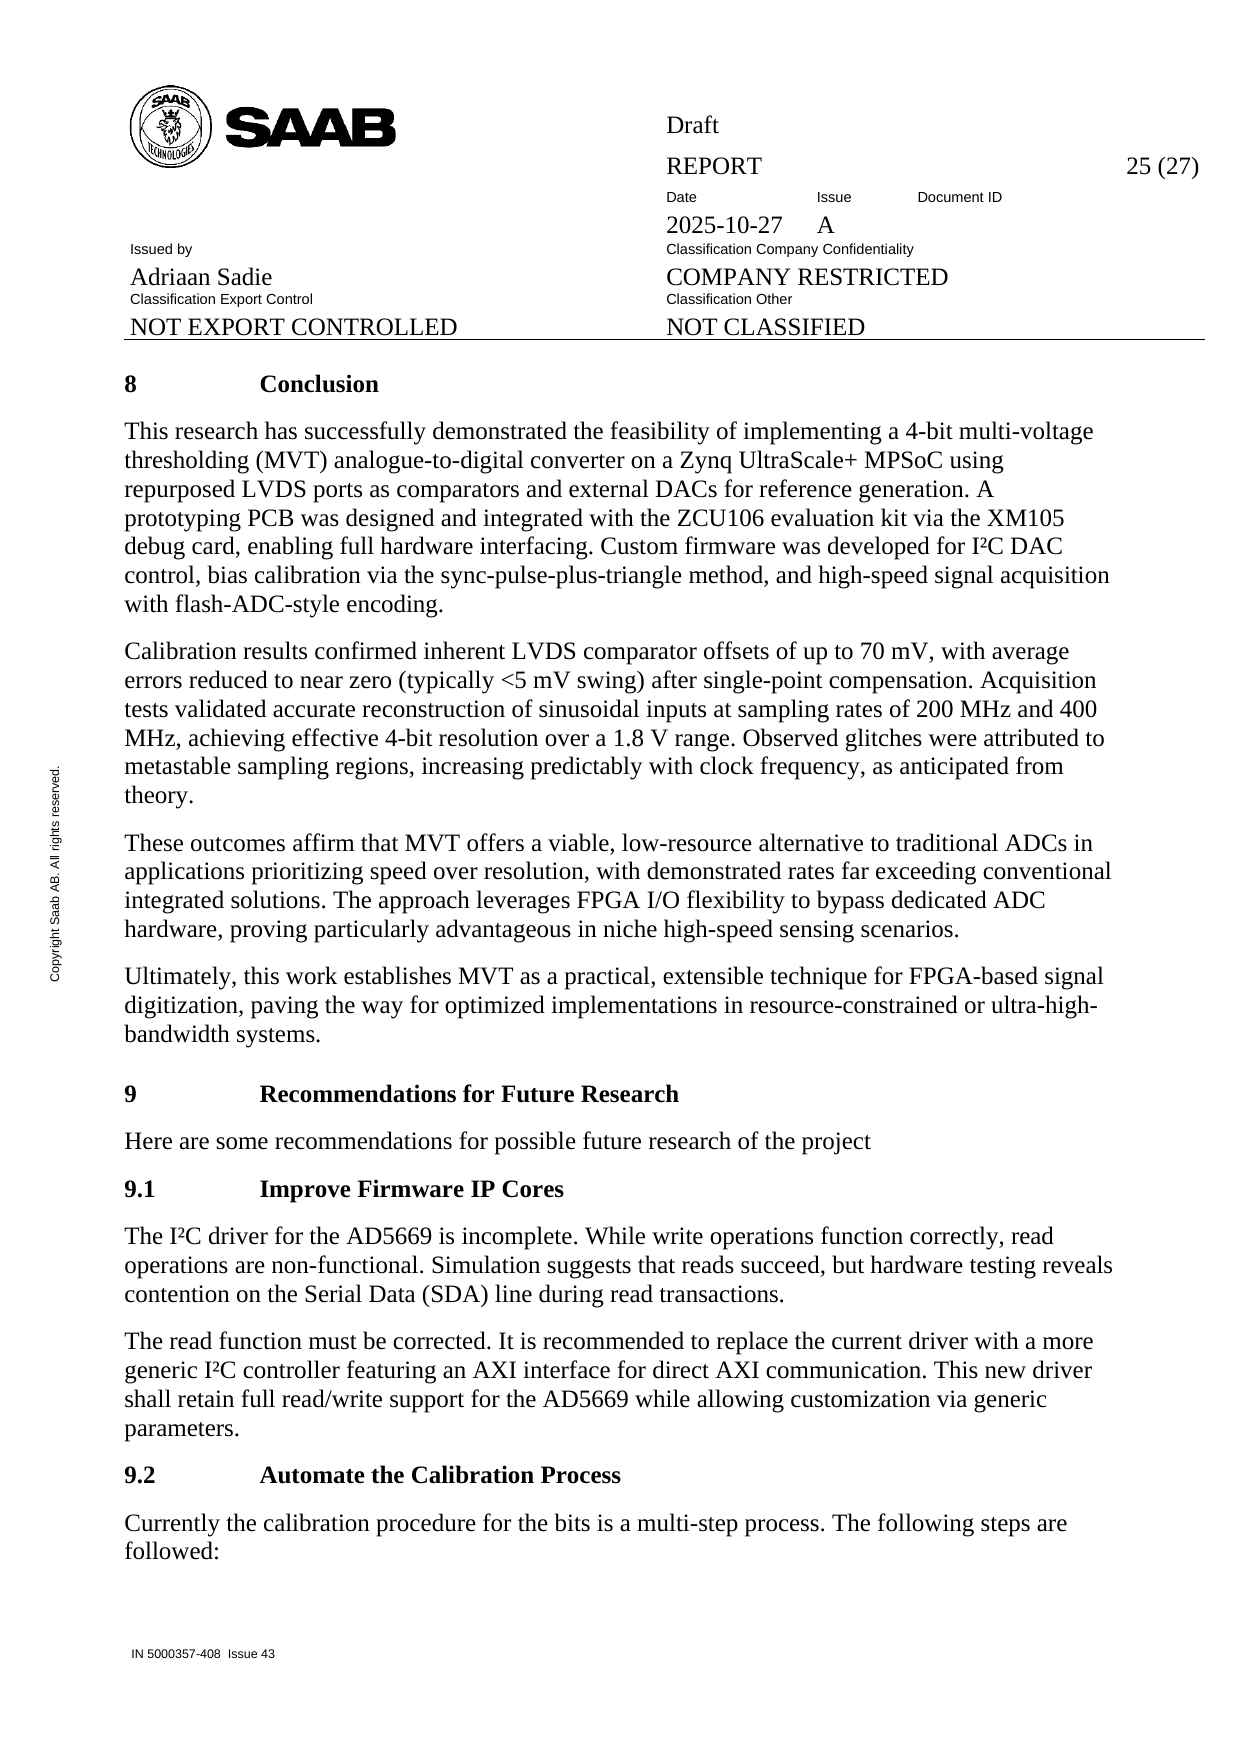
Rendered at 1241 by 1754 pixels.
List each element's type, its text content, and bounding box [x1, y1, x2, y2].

subtitle Automate the Calibration Process [124, 1460, 1116, 1489]
subtitle Recommendations for Future Research [124, 1079, 1116, 1108]
text The I²C driver for the AD5669 is incomplete. While write operations function correctly, read operations are non-functional. Simulation suggests that reads succeed, but hardware testing reveals contention on the Serial Data (SDA) line during read transactions. [124, 1221, 1116, 1308]
text This research has successfully demonstrated the feasibility of implementing a 4-bit multi-voltage thresholding (MVT) analogue-to-digital converter on a Zynq UltraScale+ MPSoC using repurposed LVDS ports as comparators and external DACs for reference generation. A prototyping PCB was designed and integrated with the ZCU106 evaluation kit via the XM105 debug card, enabling full hardware interfacing. Custom firmware was developed for I²C DAC control, bias calibration via the sync-pulse-plus-triangle method, and high-speed signal acquisition with flash-ADC-style encoding. [124, 416, 1116, 618]
text Ultimately, this work establishes MVT as a practical, extensible technique for FPGA-based signal digitization, paving the way for optimized implementations in resource-constrained or ultra-high-bandwidth systems. [124, 961, 1116, 1048]
text Calibration results confirmed inherent LVDS comparator offsets of up to 70 mV, with average errors reduced to near zero (typically <5 mV swing) after single-point compensation. Acquisition tests validated accurate reconstruction of sinusoidal inputs at sampling rates of 200 MHz and 400 MHz, achieving effective 4-bit resolution over a 1.8 V range. Observed glitches were attributed to metastable sampling regions, increasing predictably with clock frequency, as anticipated from theory. [124, 636, 1116, 809]
text Here are some recommendations for possible future research of the project [124, 1126, 1116, 1155]
subtitle Improve Firmware IP Cores [124, 1174, 1116, 1203]
picture [129, 85, 396, 168]
subtitle Conclusion [124, 369, 1116, 398]
text Currently the calibration procedure for the bits is a multi-step process. The following steps are followed: [124, 1508, 1116, 1565]
text These outcomes affirm that MVT offers a viable, low-resource alternative to traditional ADCs in applications prioritizing speed over resolution, with demonstrated rates far exceeding conventional integrated solutions. The approach leverages FPGA I/O flexibility to bypass dedicated ADC hardware, proving particularly advantageous in niche high-speed sensing scenarios. [124, 828, 1116, 943]
text The read function must be corrected. It is recommended to replace the current driver with a more generic I²C controller featuring an AXI interface for direct AXI communication. This new driver shall retain full read/write support for the AD5669 while allowing customization via generic parameters. [124, 1326, 1116, 1441]
